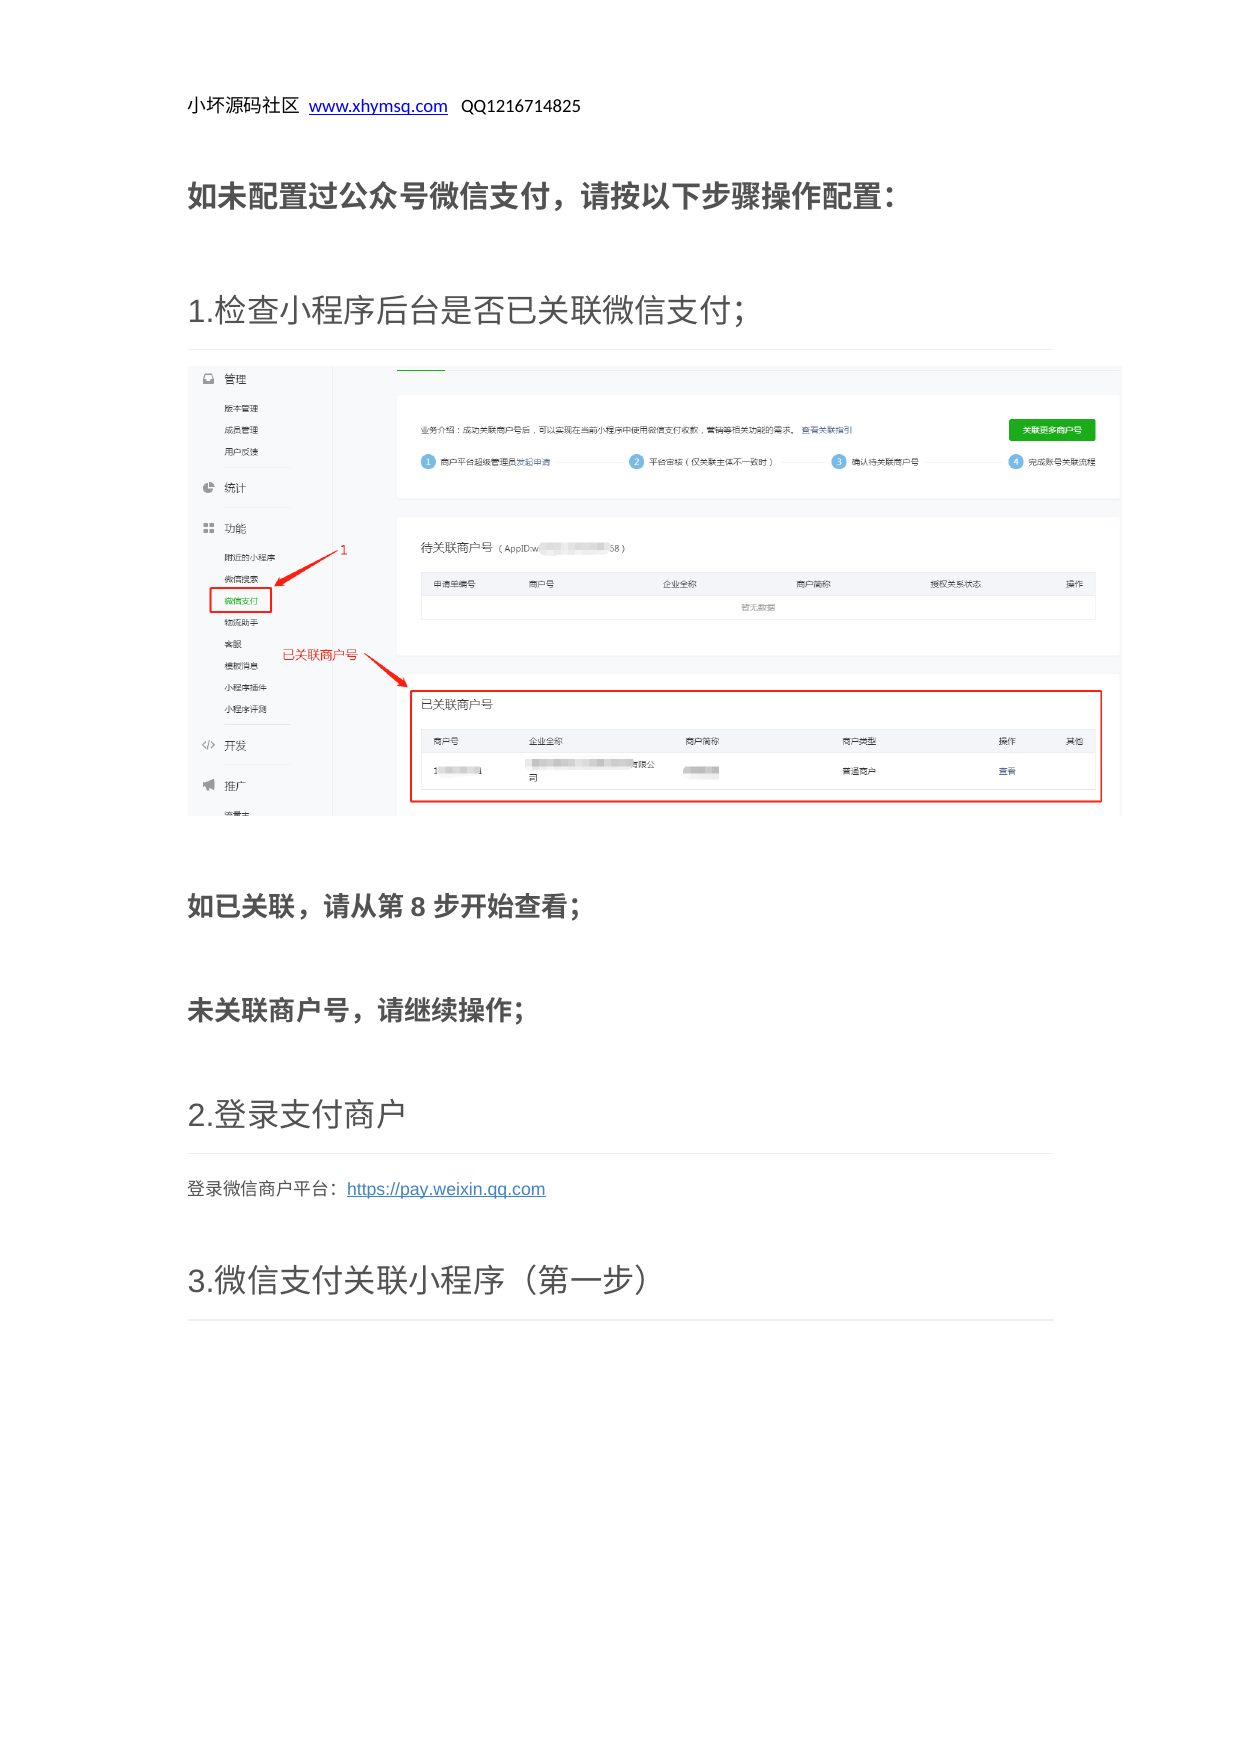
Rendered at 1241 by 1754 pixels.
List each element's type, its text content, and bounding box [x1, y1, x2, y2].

subtitle 如未配置过公众号微信支付，请按以下步骤操作配置： [187, 162, 1053, 227]
text 登录微信商户平台：https://pay.weixin.qq.com [187, 1171, 1053, 1204]
subtitle 2.登录支付商户 [187, 1080, 1053, 1154]
subtitle 如已关联，请从第 8 步开始查看； [187, 873, 1053, 938]
picture [187, 366, 1123, 816]
subtitle 未关联商户号，请继续操作； [187, 976, 1053, 1041]
subtitle 3.微信支付关联小程序（第一步） [187, 1246, 1053, 1321]
subtitle 1.检查小程序后台是否已关联微信支付； [187, 276, 1053, 350]
